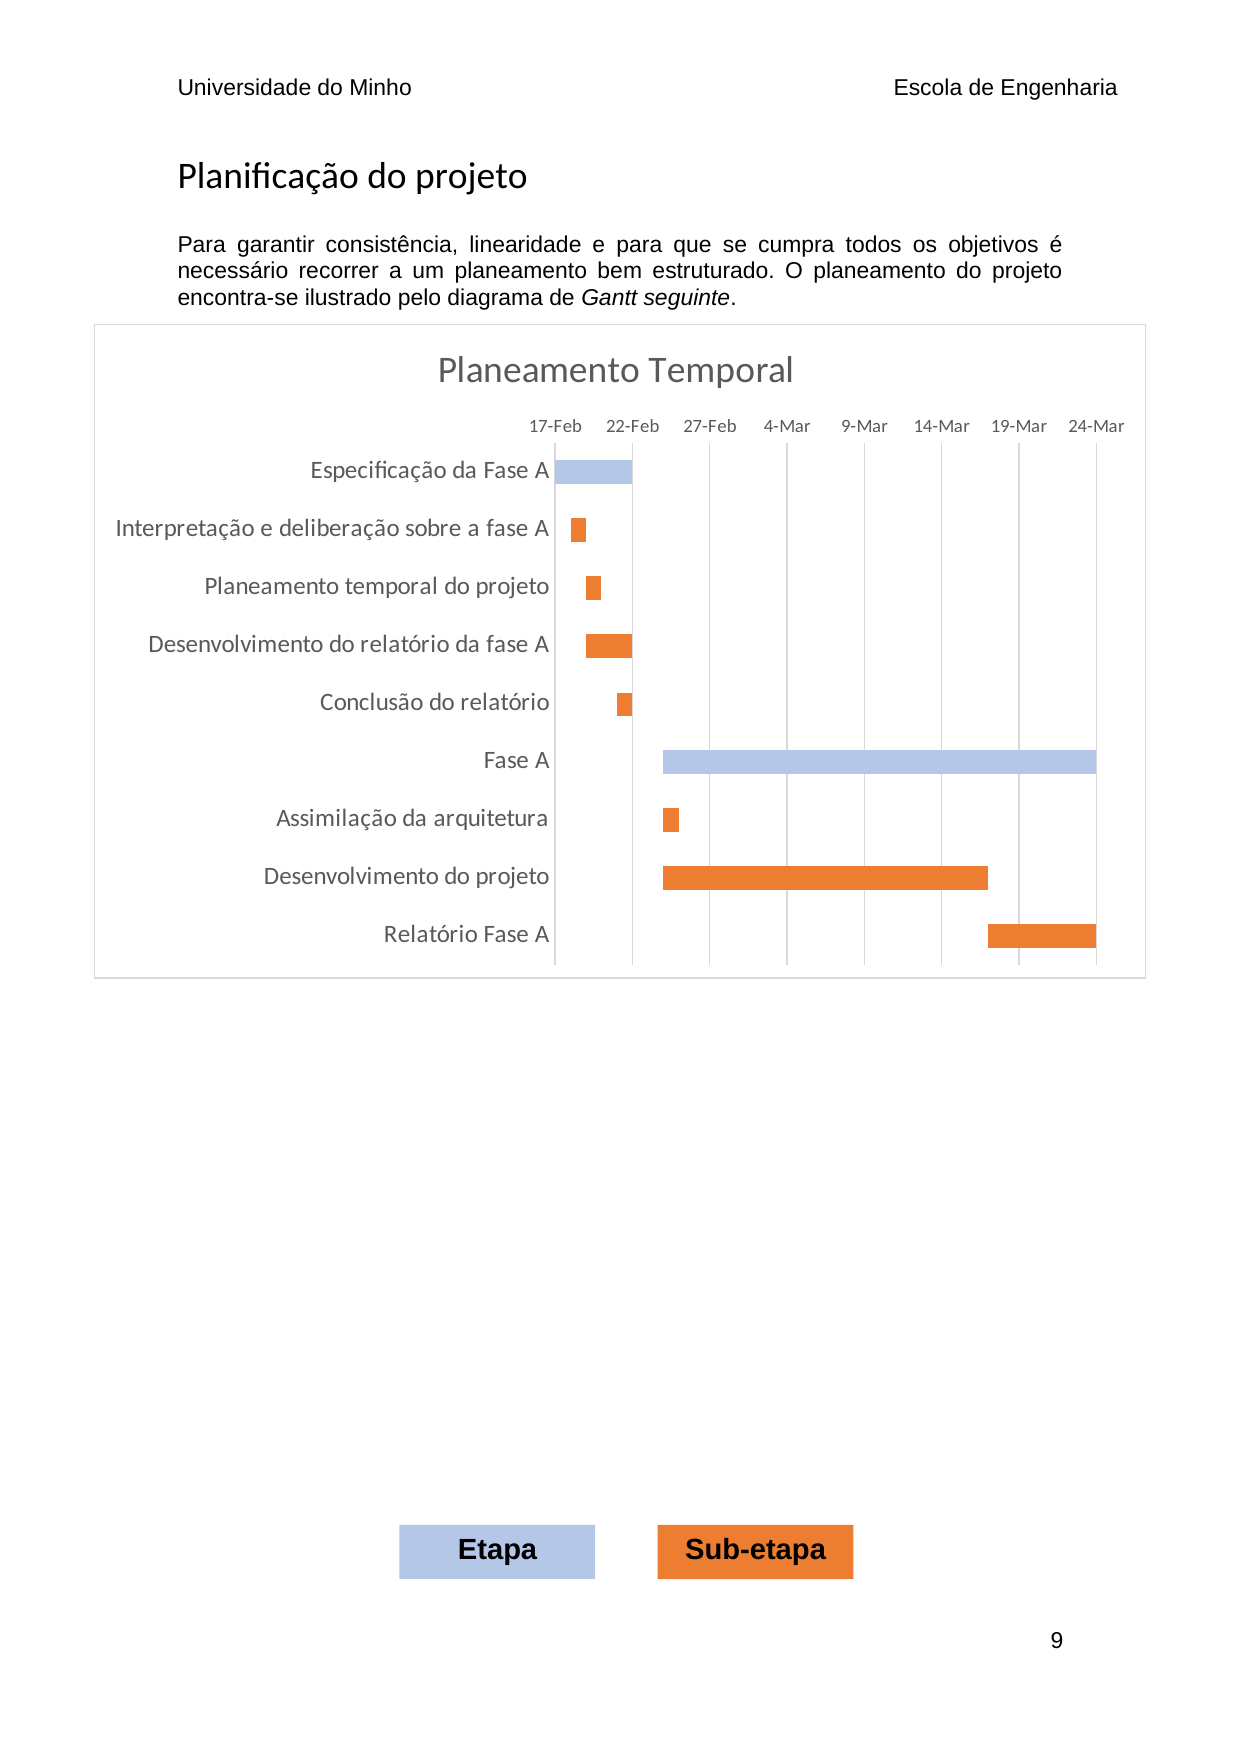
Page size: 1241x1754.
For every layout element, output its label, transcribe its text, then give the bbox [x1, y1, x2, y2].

text Para garantir consistência, linearidade e para que se cumpra todos os objetivos é necessário recorrer a um planeamento bem estruturado. O planeamento do projeto encontra-se ilustrado pelo diagrama de Gantt seguinte. [177, 231, 1063, 310]
subtitle Planificação do projeto [177, 152, 1063, 198]
